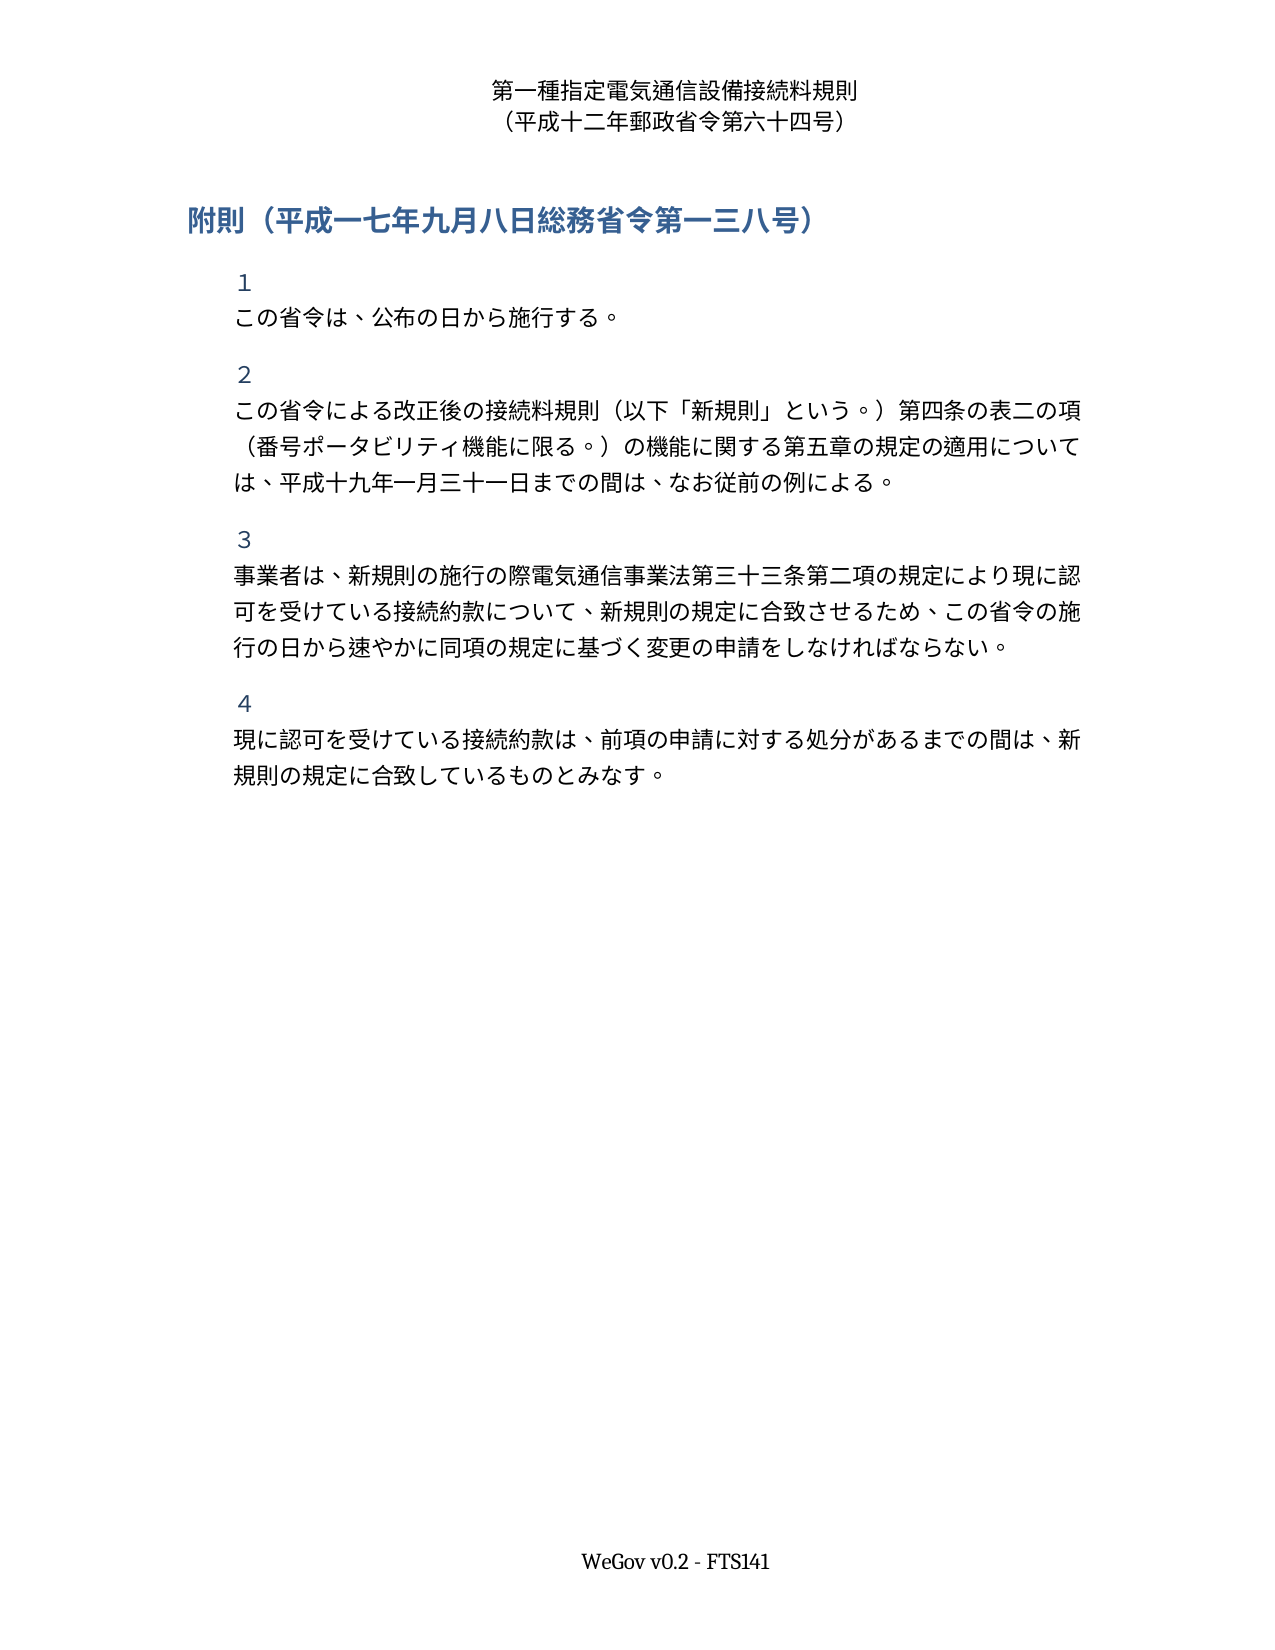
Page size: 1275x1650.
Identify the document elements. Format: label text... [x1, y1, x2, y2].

subtitle 附則（平成一七年九月八日総務省令第一三八号） [187, 200, 1087, 240]
subtitle ４ [233, 688, 1087, 719]
subtitle １ [233, 266, 1087, 298]
text この省令による改正後の接続料規則（以下「新規則」という。）第四条の表二の項（番号ポータビリティ機能に限る。）の機能に関する第五章の規定の適用については、平成十九年一月三十一日までの間は、なお従前の例による。 [233, 395, 1087, 498]
text 現に認可を受けている接続約款は、前項の申請に対する処分があるまでの間は、新規則の規定に合致しているものとみなす。 [233, 724, 1087, 791]
subtitle ３ [233, 524, 1087, 555]
text この省令は、公布の日から施行する。 [233, 302, 1087, 334]
subtitle ２ [233, 359, 1087, 390]
text 事業者は、新規則の施行の際電気通信事業法第三十三条第二項の規定により現に認可を受けている接続約款について、新規則の規定に合致させるため、この省令の施行の日から速やかに同項の規定に基づく変更の申請をしなければならない。 [233, 560, 1087, 663]
